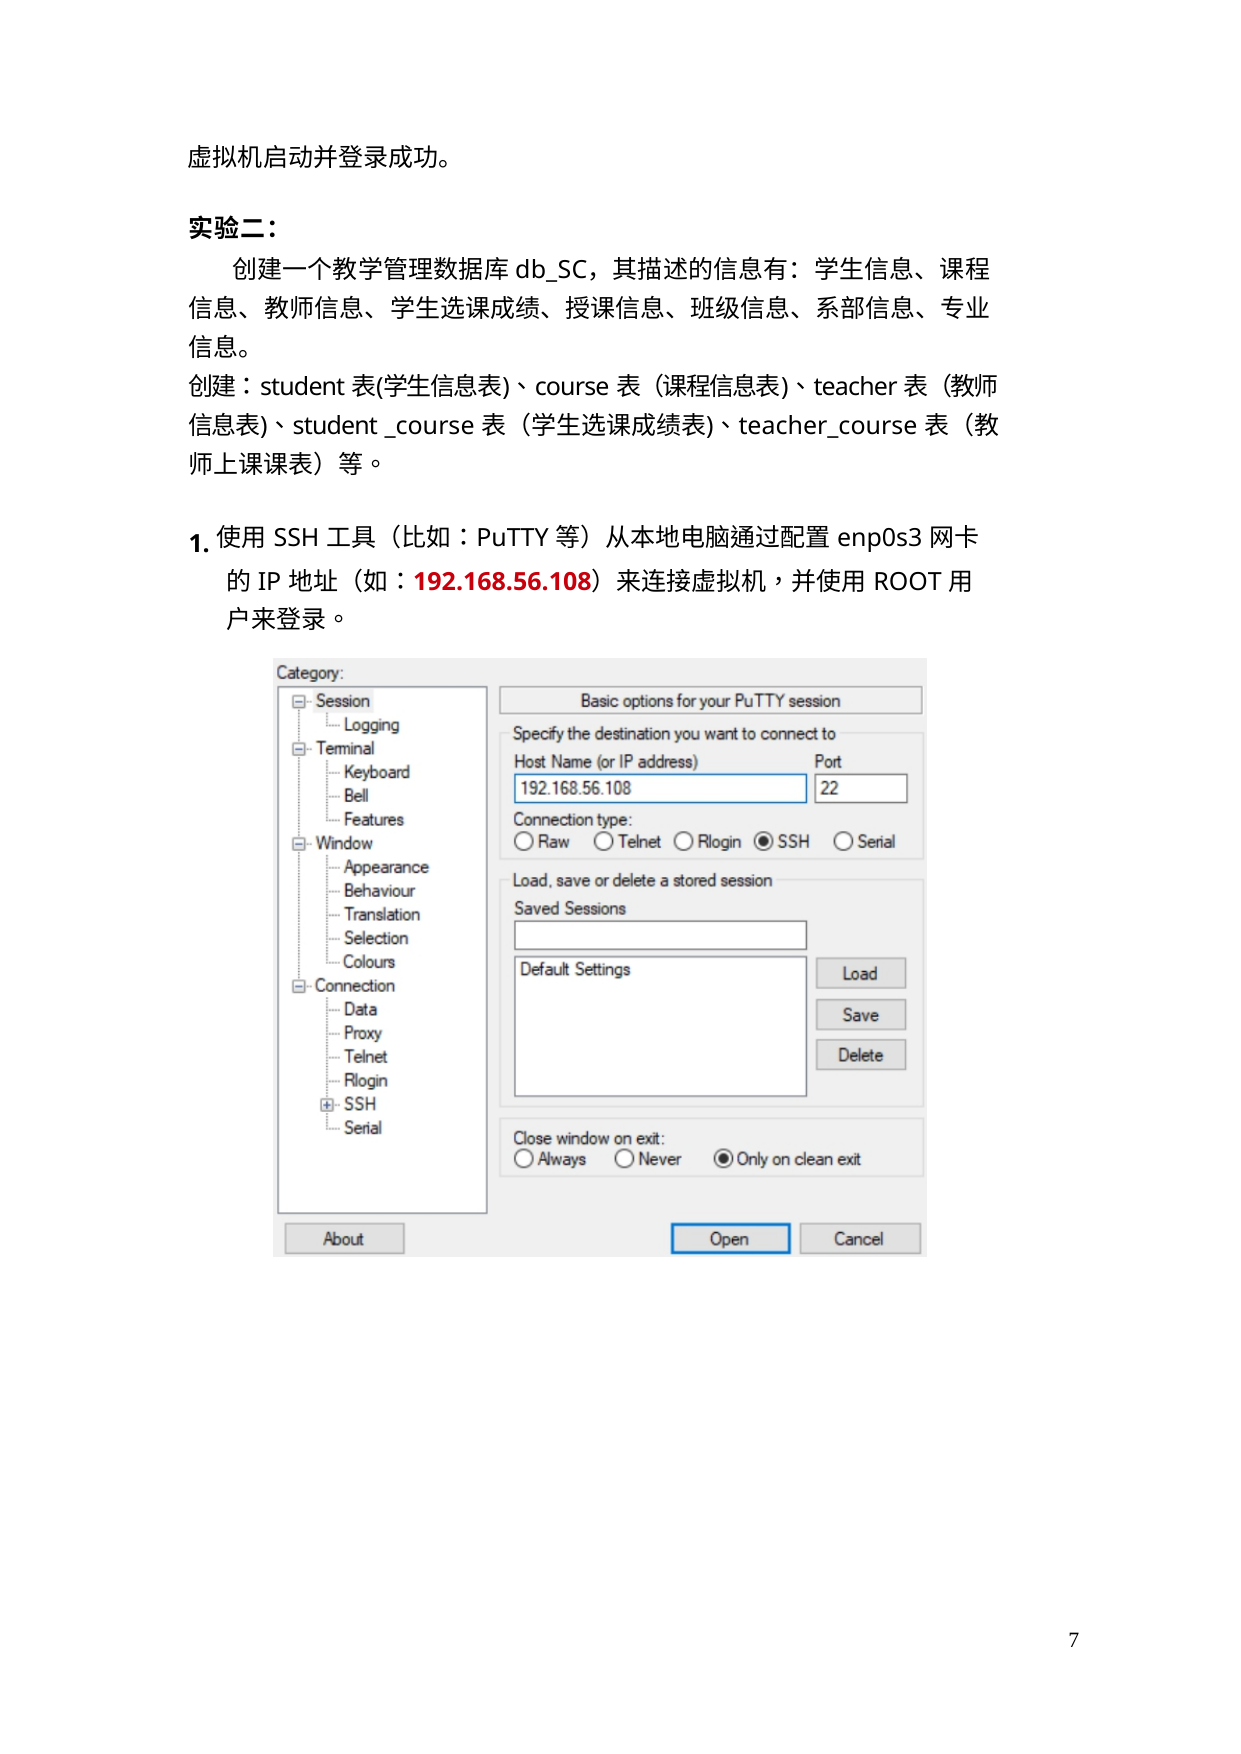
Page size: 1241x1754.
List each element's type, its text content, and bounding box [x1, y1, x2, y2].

text 实验二： [188, 209, 1076, 245]
text 1. 使用 SSH 工具（比如：PuTTY 等）从本地电脑通过配置 enp0s3 网卡的 IP 地址（如：192.168.56.108）来连接虚拟机，并使用 ROOT 用户来登录。 [188, 519, 990, 636]
text 创建一个教学管理数据库 db_SC，其描述的信息有：学生信息、课程信息、教师信息、学生选课成绩、授课信息、班级信息、系部信息、专业信息。 [188, 249, 1001, 364]
text 创建：student 表(学生信息表)、course 表（课程信息表)、teacher 表（教师信息表)、student _course 表（学生选课成绩表)、teacher_course 表（教师上课课表）等。 [188, 369, 999, 481]
text 虚拟机启动并登录成功。 [187, 138, 1076, 174]
picture [273, 658, 927, 1257]
